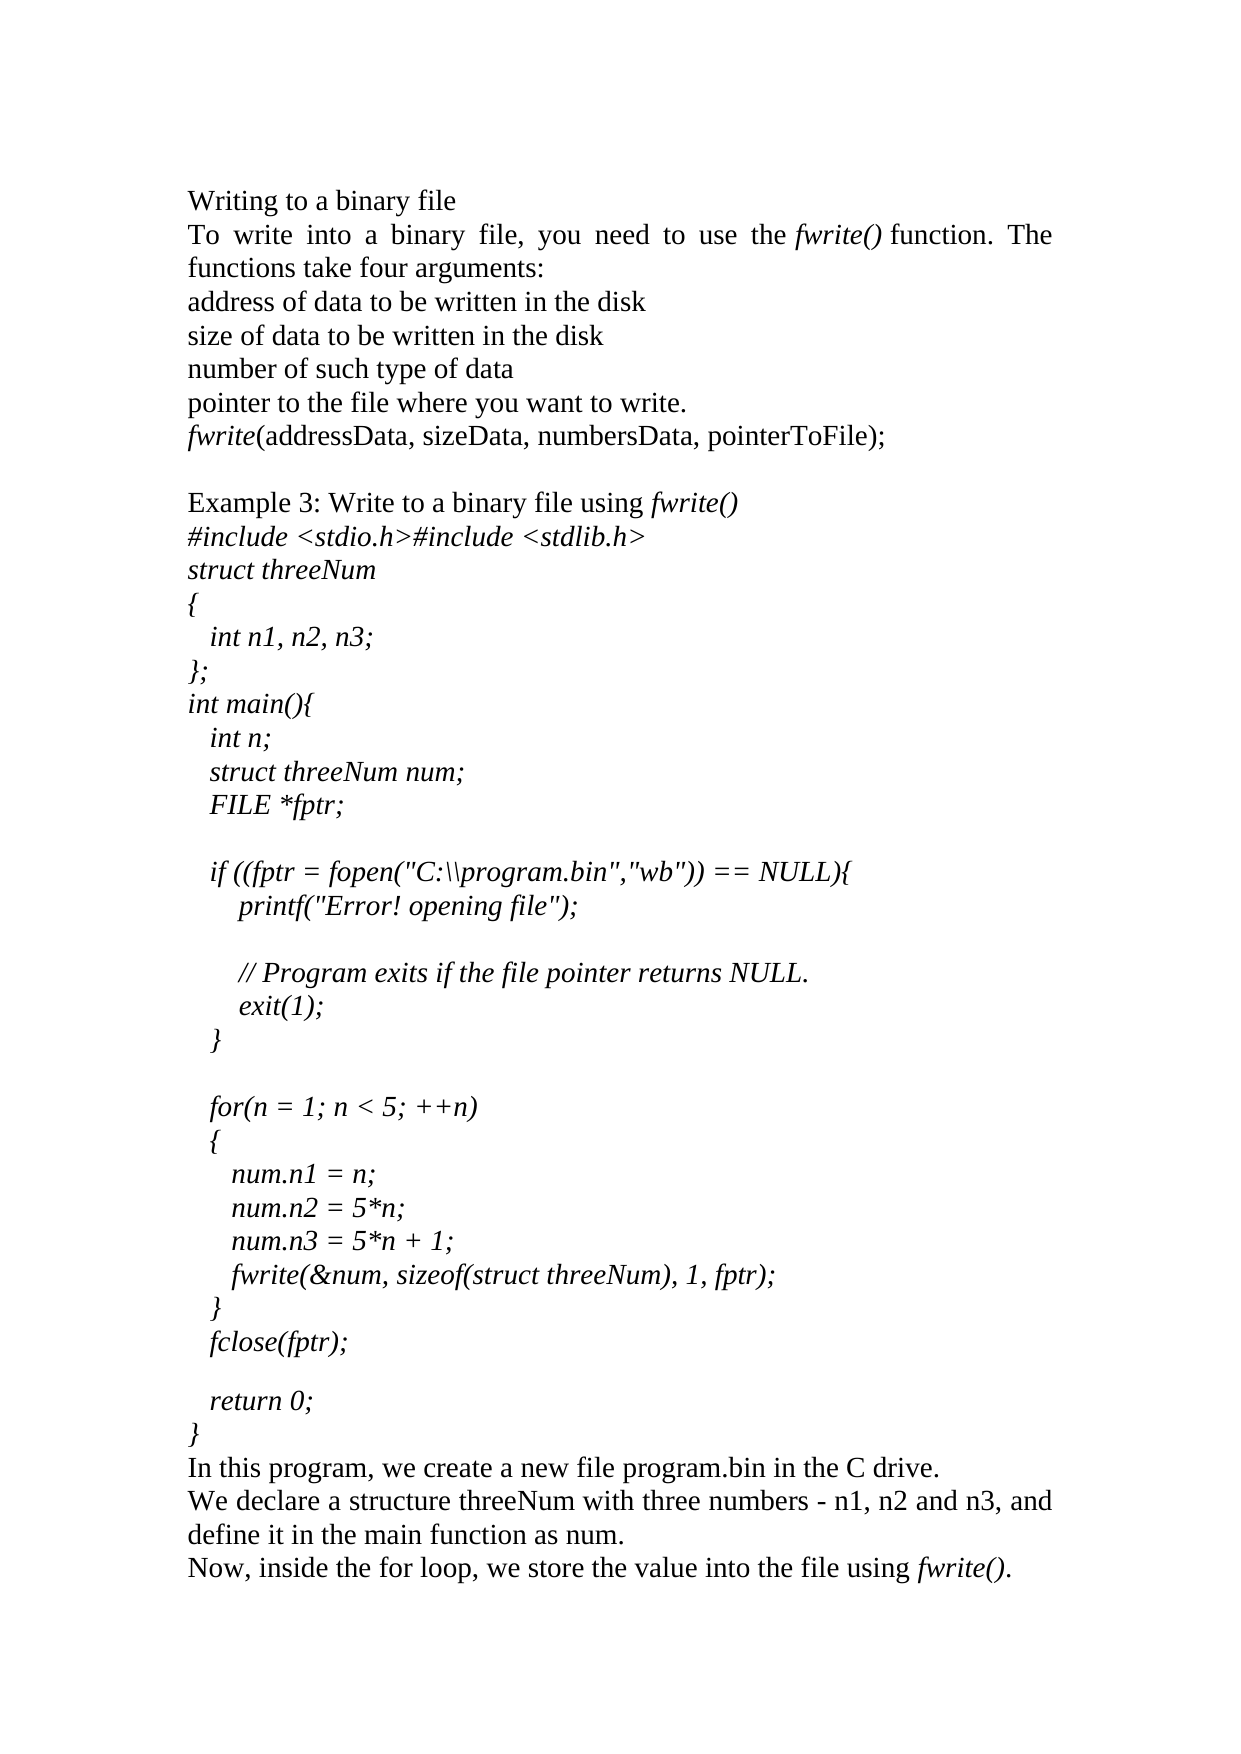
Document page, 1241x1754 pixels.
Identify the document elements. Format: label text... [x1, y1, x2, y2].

text Now, inside the for loop, we store the value into the file using fwrite(). [187, 1551, 1053, 1584]
text #include <stdio.h>#include <stdlib.h> [187, 519, 1053, 552]
text pointer to the file where you want to write. [187, 385, 1053, 418]
text printf("Error! opening file"); [187, 888, 1053, 921]
text num.n3 = 5*n + 1; [187, 1223, 1053, 1257]
text { [187, 1123, 1053, 1156]
text address of data to be written in the disk [187, 284, 1053, 318]
text fclose(fptr); [187, 1324, 1053, 1357]
text return 0; [187, 1383, 1053, 1416]
text } [187, 1022, 1053, 1056]
text fwrite(&num, sizeof(struct threeNum), 1, fptr); [187, 1257, 1053, 1290]
text To write into a binary file, you need to use the fwrite() function. The functions take four arguments: [187, 217, 1053, 284]
text number of such type of data [187, 351, 1053, 385]
text } [187, 1416, 1053, 1450]
text int main(){ [187, 687, 1053, 720]
text num.n1 = n; [187, 1156, 1053, 1190]
text size of data to be written in the disk [187, 318, 1053, 351]
text for(n = 1; n < 5; ++n) [187, 1089, 1053, 1123]
text } [187, 1290, 1053, 1324]
text // Program exits if the file pointer returns NULL. [187, 955, 1053, 988]
text if ((fptr = fopen("C:\\program.bin","wb")) == NULL){ [187, 854, 1053, 888]
text Writing to a binary file [187, 183, 1053, 217]
text Example 3: Write to a binary file using fwrite() [187, 485, 1053, 519]
text int n1, n2, n3; [187, 619, 1053, 653]
text int n; [187, 720, 1053, 754]
text fwrite(addressData, sizeData, numbersData, pointerToFile); [187, 418, 1053, 452]
text In this program, we create a new file program.bin in the C drive. [187, 1450, 1053, 1483]
text FILE *fptr; [187, 787, 1053, 821]
text struct threeNum num; [187, 754, 1053, 787]
text num.n2 = 5*n; [187, 1190, 1053, 1223]
text struct threeNum [187, 552, 1053, 586]
text { [187, 586, 1053, 619]
text }; [187, 653, 1053, 687]
text exit(1); [187, 988, 1053, 1022]
text We declare a structure threeNum with three numbers - n1, n2 and n3, and define it in the main function as num. [187, 1483, 1053, 1551]
